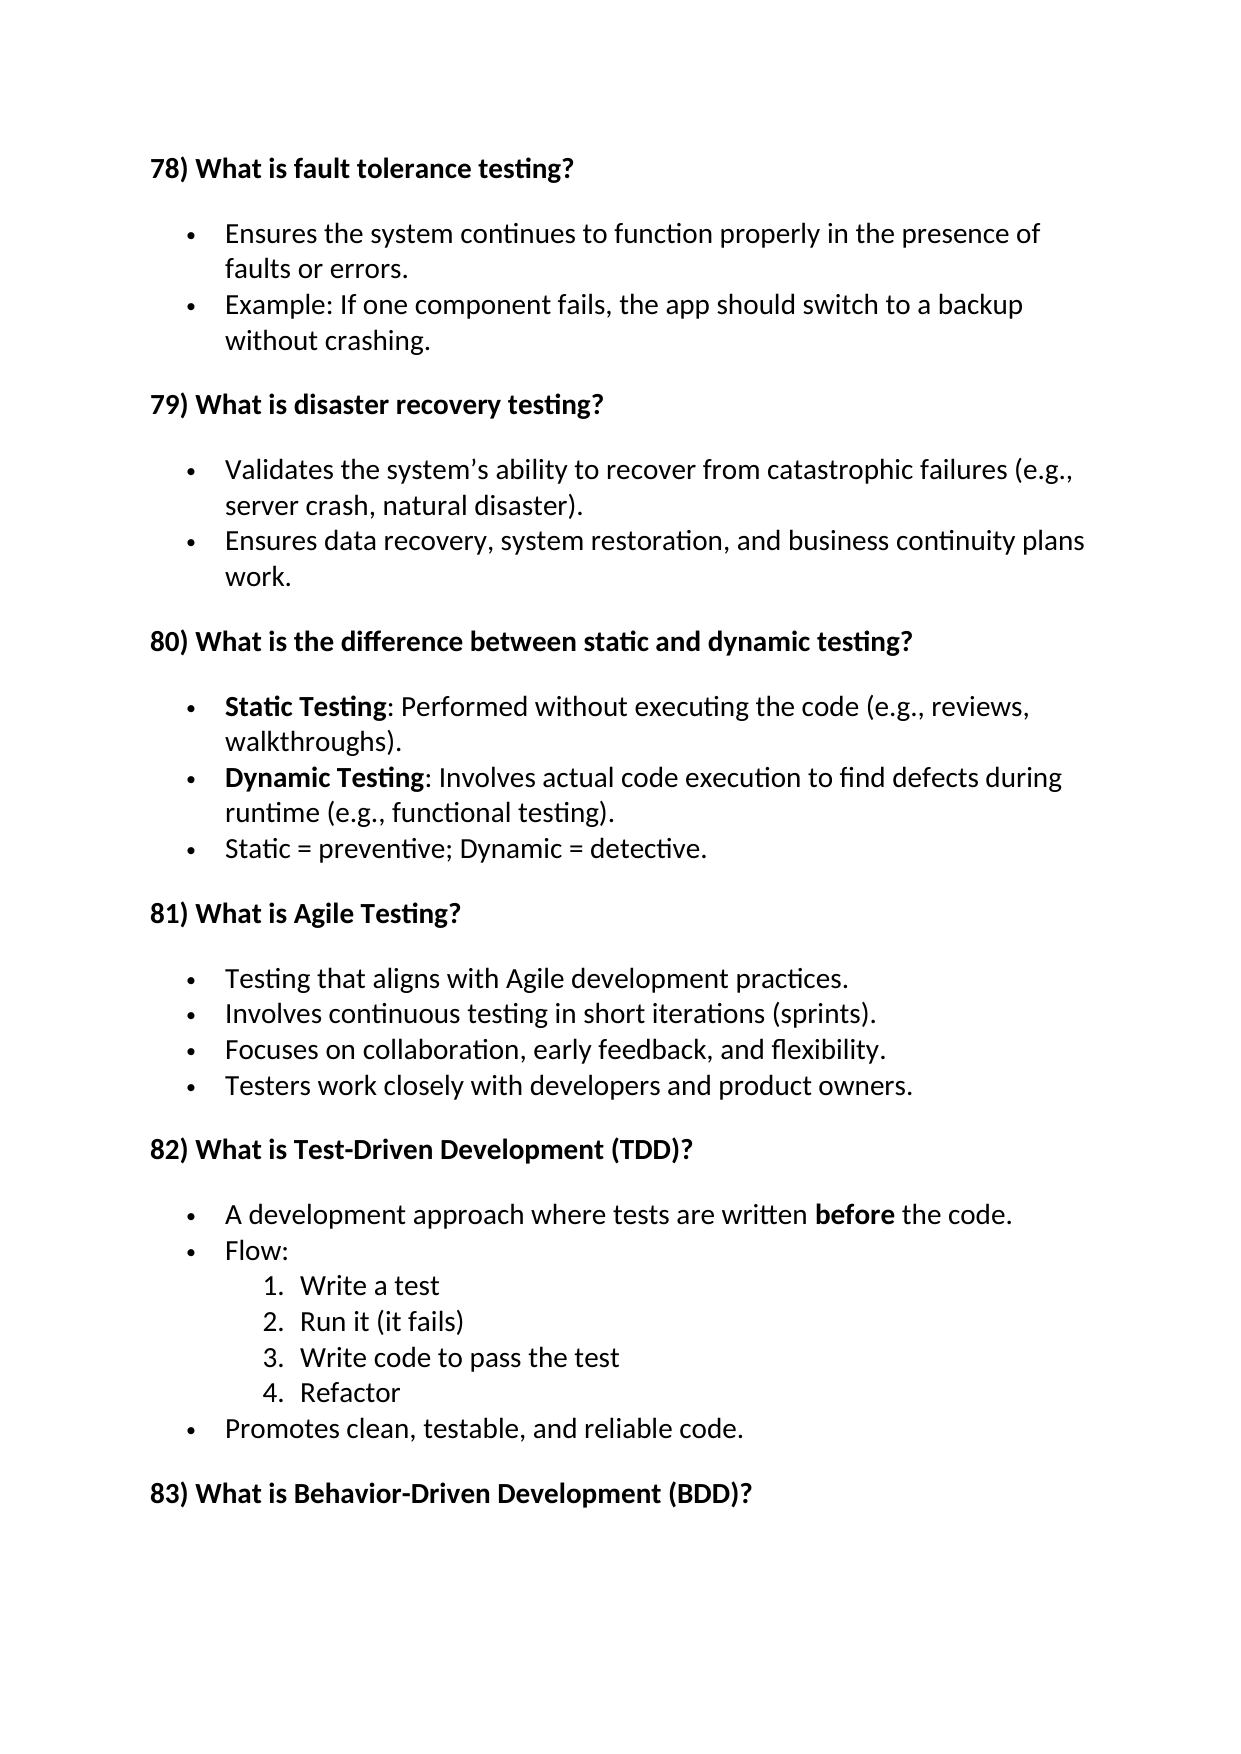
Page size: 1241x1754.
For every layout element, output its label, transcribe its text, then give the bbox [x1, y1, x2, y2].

list Run it (it fails) [262, 1303, 1090, 1339]
text 81) What is Agile Testing? [150, 895, 1090, 931]
list Involves continuous testing in short iterations (sprints). [187, 995, 1090, 1031]
list Testing that aligns with Agile development practices. [187, 960, 1090, 995]
list Refactor [262, 1374, 1090, 1410]
list Ensures the system continues to function properly in the presence of faults or errors. [187, 215, 1090, 286]
list Write a test [262, 1267, 1090, 1303]
text 82) What is Test-Driven Development (TDD)? [150, 1131, 1090, 1167]
list Write code to pass the test [262, 1339, 1090, 1374]
list A development approach where tests are written before the code. [187, 1196, 1090, 1232]
list Static = preventive; Dynamic = detective. [187, 830, 1090, 866]
list Promotes clean, testable, and reliable code. [187, 1410, 1090, 1446]
list Flow: [187, 1232, 1090, 1267]
list Dynamic Testing: Involves actual code execution to find defects during runtime (e.g., functional testing). [187, 759, 1090, 830]
list Focuses on collaboration, early feedback, and flexibility. [187, 1031, 1090, 1067]
list Testers work closely with developers and product owners. [187, 1067, 1090, 1102]
text 80) What is the difference between static and dynamic testing? [150, 623, 1090, 658]
list Static Testing: Performed without executing the code (e.g., reviews, walkthroughs). [187, 688, 1090, 759]
list Ensures data recovery, system restoration, and business continuity plans work. [187, 522, 1090, 594]
text 83) What is Behavior-Driven Development (BDD)? [150, 1475, 1090, 1510]
list Example: If one component fails, the app should switch to a backup without crashing. [187, 286, 1090, 357]
text 79) What is disaster recovery testing? [150, 386, 1090, 422]
text 78) What is fault tolerance testing? [150, 150, 1090, 186]
list Validates the system’s ability to recover from catastrophic failures (e.g., server crash, natural disaster). [187, 451, 1090, 522]
